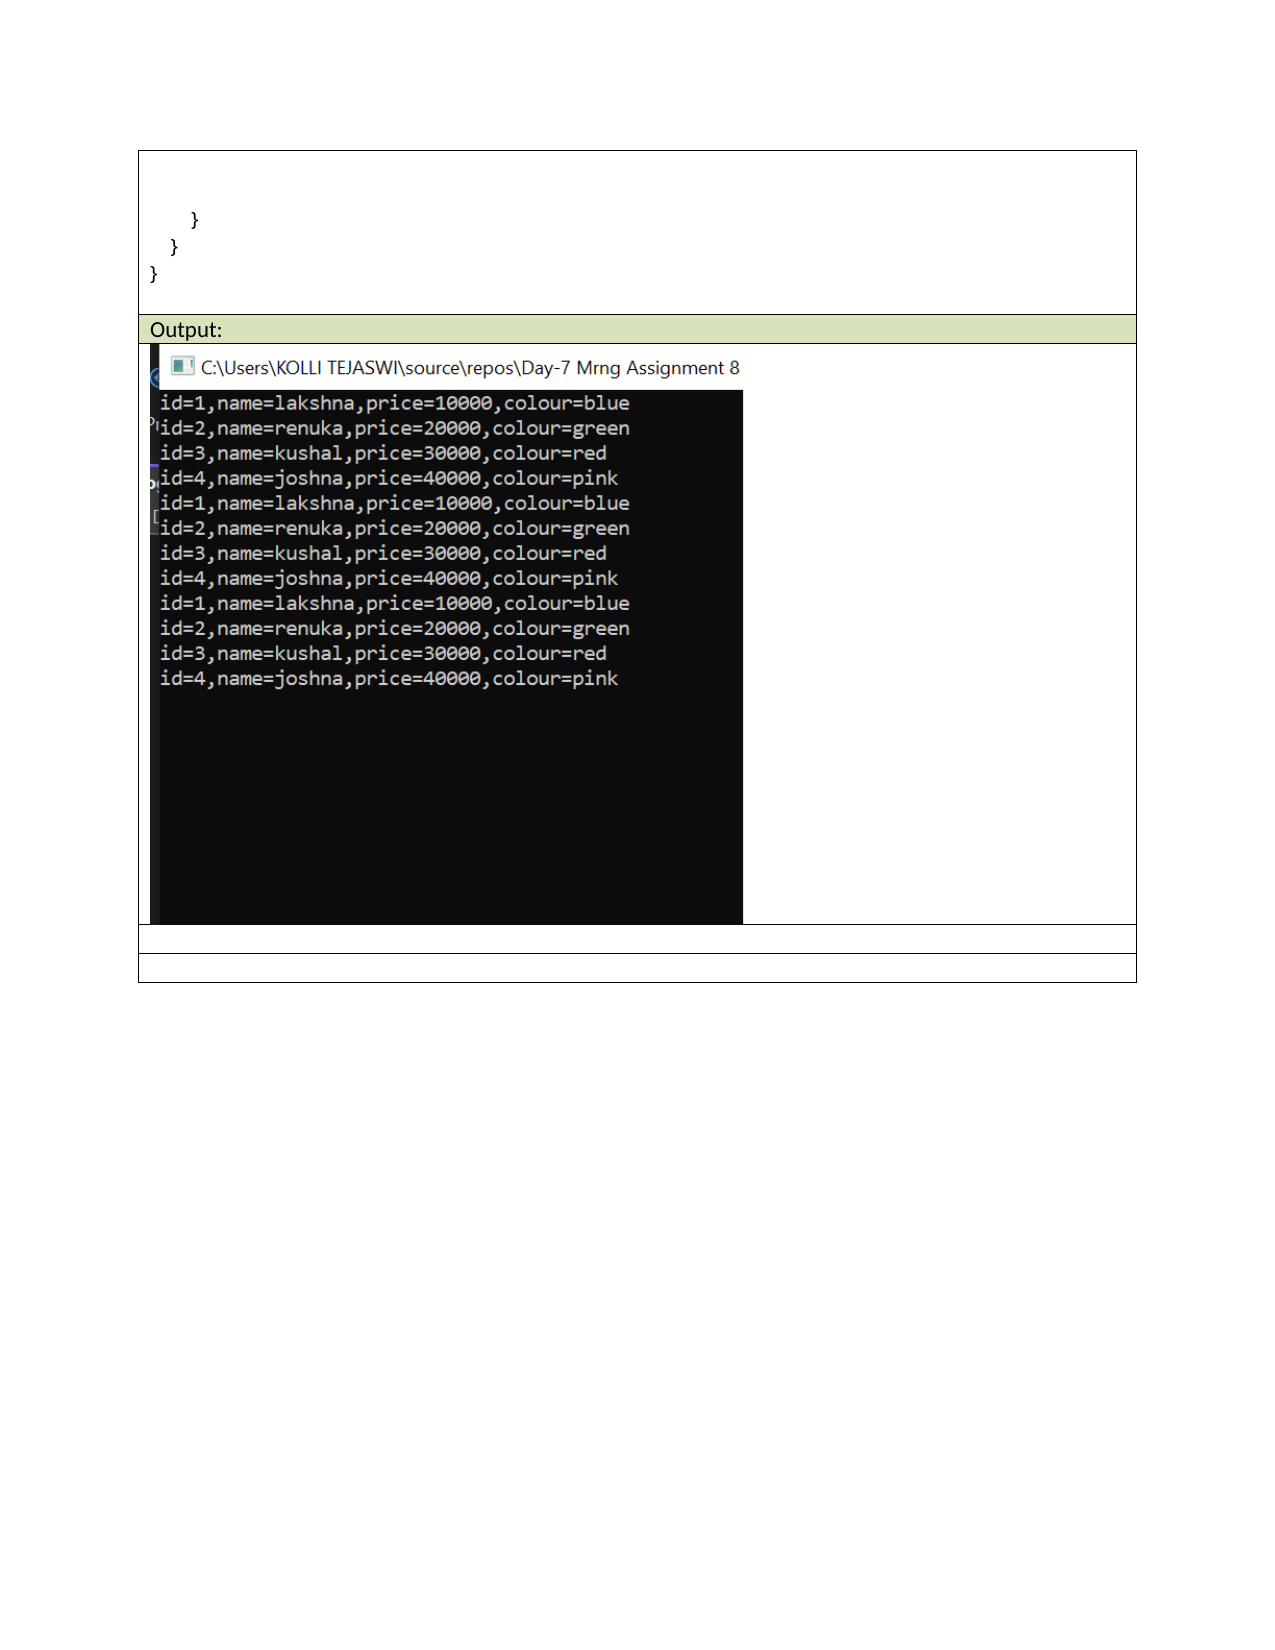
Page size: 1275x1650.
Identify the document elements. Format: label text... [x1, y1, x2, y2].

table_cell [139, 925, 1136, 953]
table_cell [139, 954, 1136, 982]
table_cell [744, 344, 1136, 924]
picture [150, 344, 744, 925]
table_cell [139, 151, 1136, 314]
table_cell Output: [139, 315, 1136, 343]
table_cell [139, 344, 150, 924]
